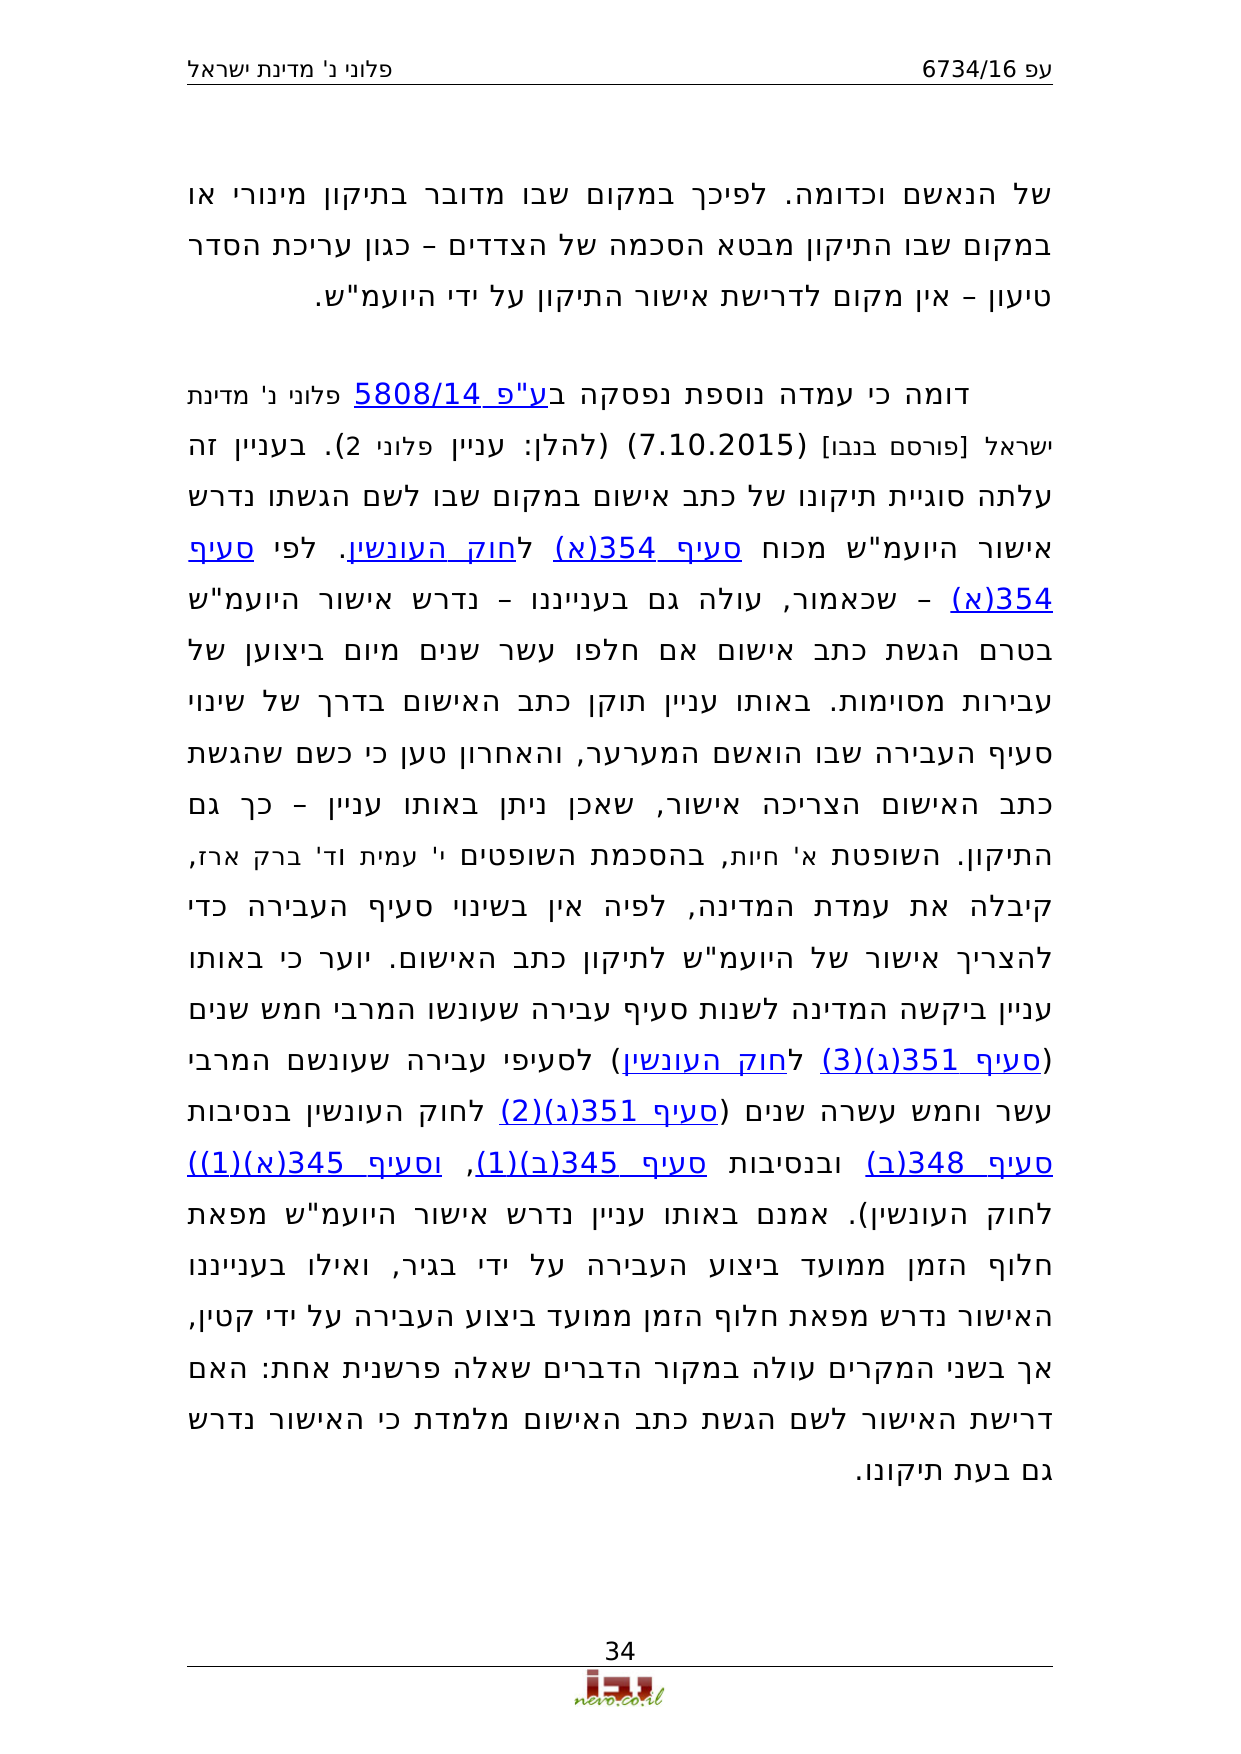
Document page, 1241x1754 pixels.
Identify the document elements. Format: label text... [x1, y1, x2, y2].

picture [574, 1669, 666, 1707]
text דומה כי עמדה נוספת נפסקה בע"פ 5808/14 פלוני נ' מדינת ישראל [פורסם בנבו] (7.10.2015) (להלן: עניין פלוני 2). בעניין זה עלתה סוגיית תיקונו של כתב אישום במקום שבו לשם הגשתו נדרש אישור היועמ"ש מכוח סעיף 354(א) לחוק העונשין. לפי סעיף 354(א) – שכאמור, עולה גם בענייננו – נדרש אישור היועמ"ש בטרם הגשת כתב אישום אם חלפו עשר שנים מיום ביצוען של עבירות מסוימות. באותו עניין תוקן כתב האישום בדרך של שינוי סעיף העבירה שבו הואשם המערער, והאחרון טען כי כשם שהגשת כתב האישום הצריכה אישור, שאכן ניתן באותו עניין – כך גם התיקון. השופטת א' חיות, בהסכמת השופטים י' עמית וד' ברק ארז, קיבלה את עמדת המדינה, לפיה אין בשינוי סעיף העבירה כדי להצריך אישור של היועמ"ש לתיקון כתב האישום. יוער כי באותו עניין ביקשה המדינה לשנות סעיף עבירה שעונשו המרבי חמש שנים (סעיף 351(ג)(3) לחוק העונשין) לסעיפי עבירה שעונשם המרבי עשר וחמש עשרה שנים (סעיף 351(ג)(2) לחוק העונשין בנסיבות סעיף 348(ב) ובנסיבות סעיף 345(ב)(1), וסעיף 345(א)(1)) לחוק העונשין). אמנם באותו עניין נדרש אישור היועמ"ש מפאת חלוף הזמן ממועד ביצוע העבירה על ידי בגיר, ואילו בענייננו האישור נדרש מפאת חלוף הזמן ממועד ביצוע העבירה על ידי קטין, אך בשני המקרים עולה במקור הדברים שאלה פרשנית אחת: האם דרישת האישור לשם הגשת כתב האישום מלמדת כי האישור נדרש גם בעת תיקונו. [187, 377, 1053, 1487]
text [187, 177, 1053, 313]
